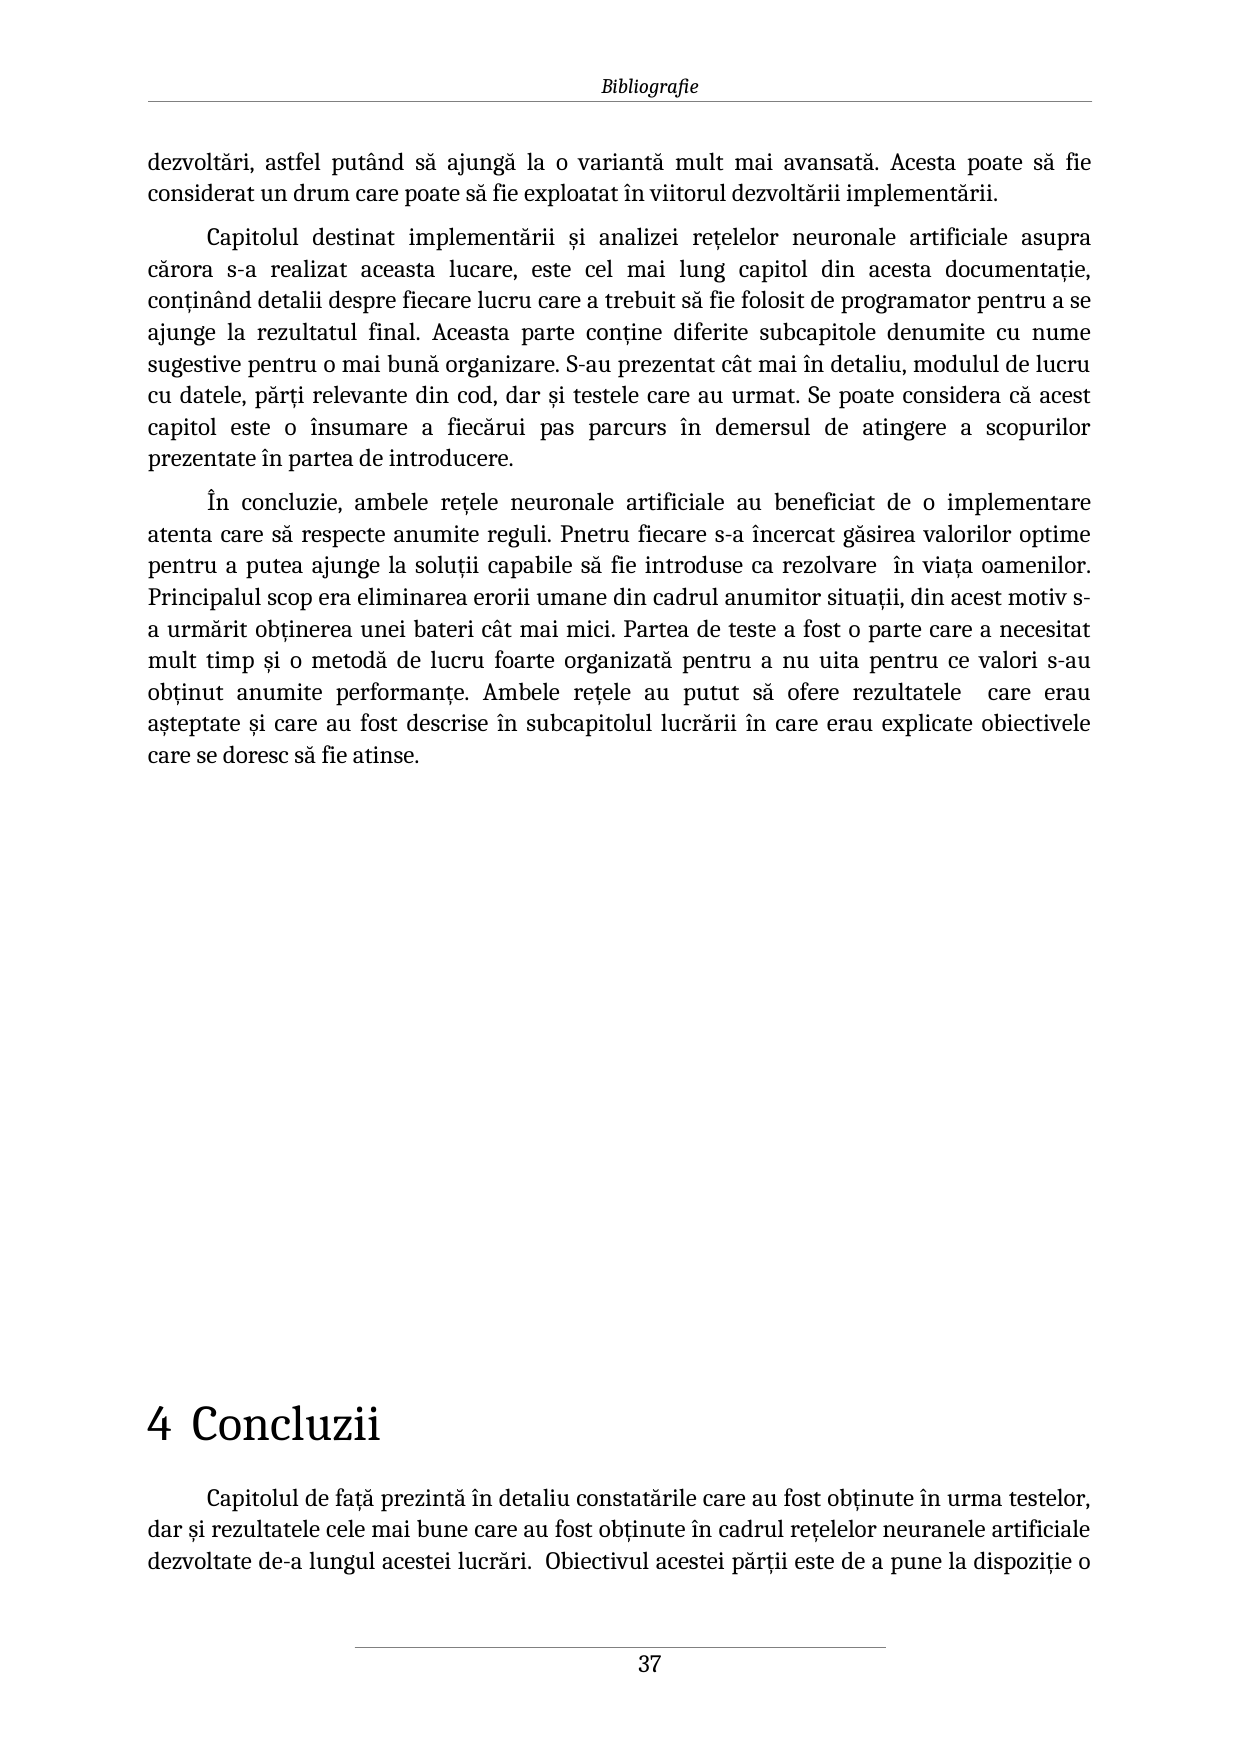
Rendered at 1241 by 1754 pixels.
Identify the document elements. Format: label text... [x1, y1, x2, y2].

subtitle Concluzii [148, 1395, 1092, 1453]
text Capitolul destinat implementării și analizei rețelelor neuronale artificiale asupra cărora s-a realizat aceasta lucare, este cel mai lung capitol din acesta documentație, conținând detalii despre fiecare lucru care a trebuit să fie folosit de programator pentru a se ajunge la rezultatul final. Aceasta parte conține diferite subcapitole denumite cu nume sugestive pentru o mai bună organizare. S-au prezentat cât mai în detaliu, modulul de lucru cu datele, părți relevante din cod, dar și testele care au urmat. Se poate considera că acest capitol este o însumare a fiecărui pas parcurs în demersul de atingere a scopurilor prezentate în partea de introducere. [148, 223, 1092, 473]
text În concluzie, ambele rețele neuronale artificiale au beneficiat de o implementare atenta care să respecte anumite reguli. Pnetru fiecare s-a încercat găsirea valorilor optime pentru a putea ajunge la soluții capabile să fie introduse ca rezolvare în viața oamenilor. Principalul scop era eliminarea erorii umane din cadrul anumitor situații, din acest motiv s-a urmărit obținerea unei bateri cât mai mici. Partea de teste a fost o parte care a necesitat mult timp și o metodă de lucru foarte organizată pentru a nu uita pentru ce valori s-au obținut anumite performanțe. Ambele rețele au putut să ofere rezultatele care erau așteptate și care au fost descrise în subcapitolul lucrării în care erau explicate obiectivele care se doresc să fie atinse. [148, 488, 1092, 769]
